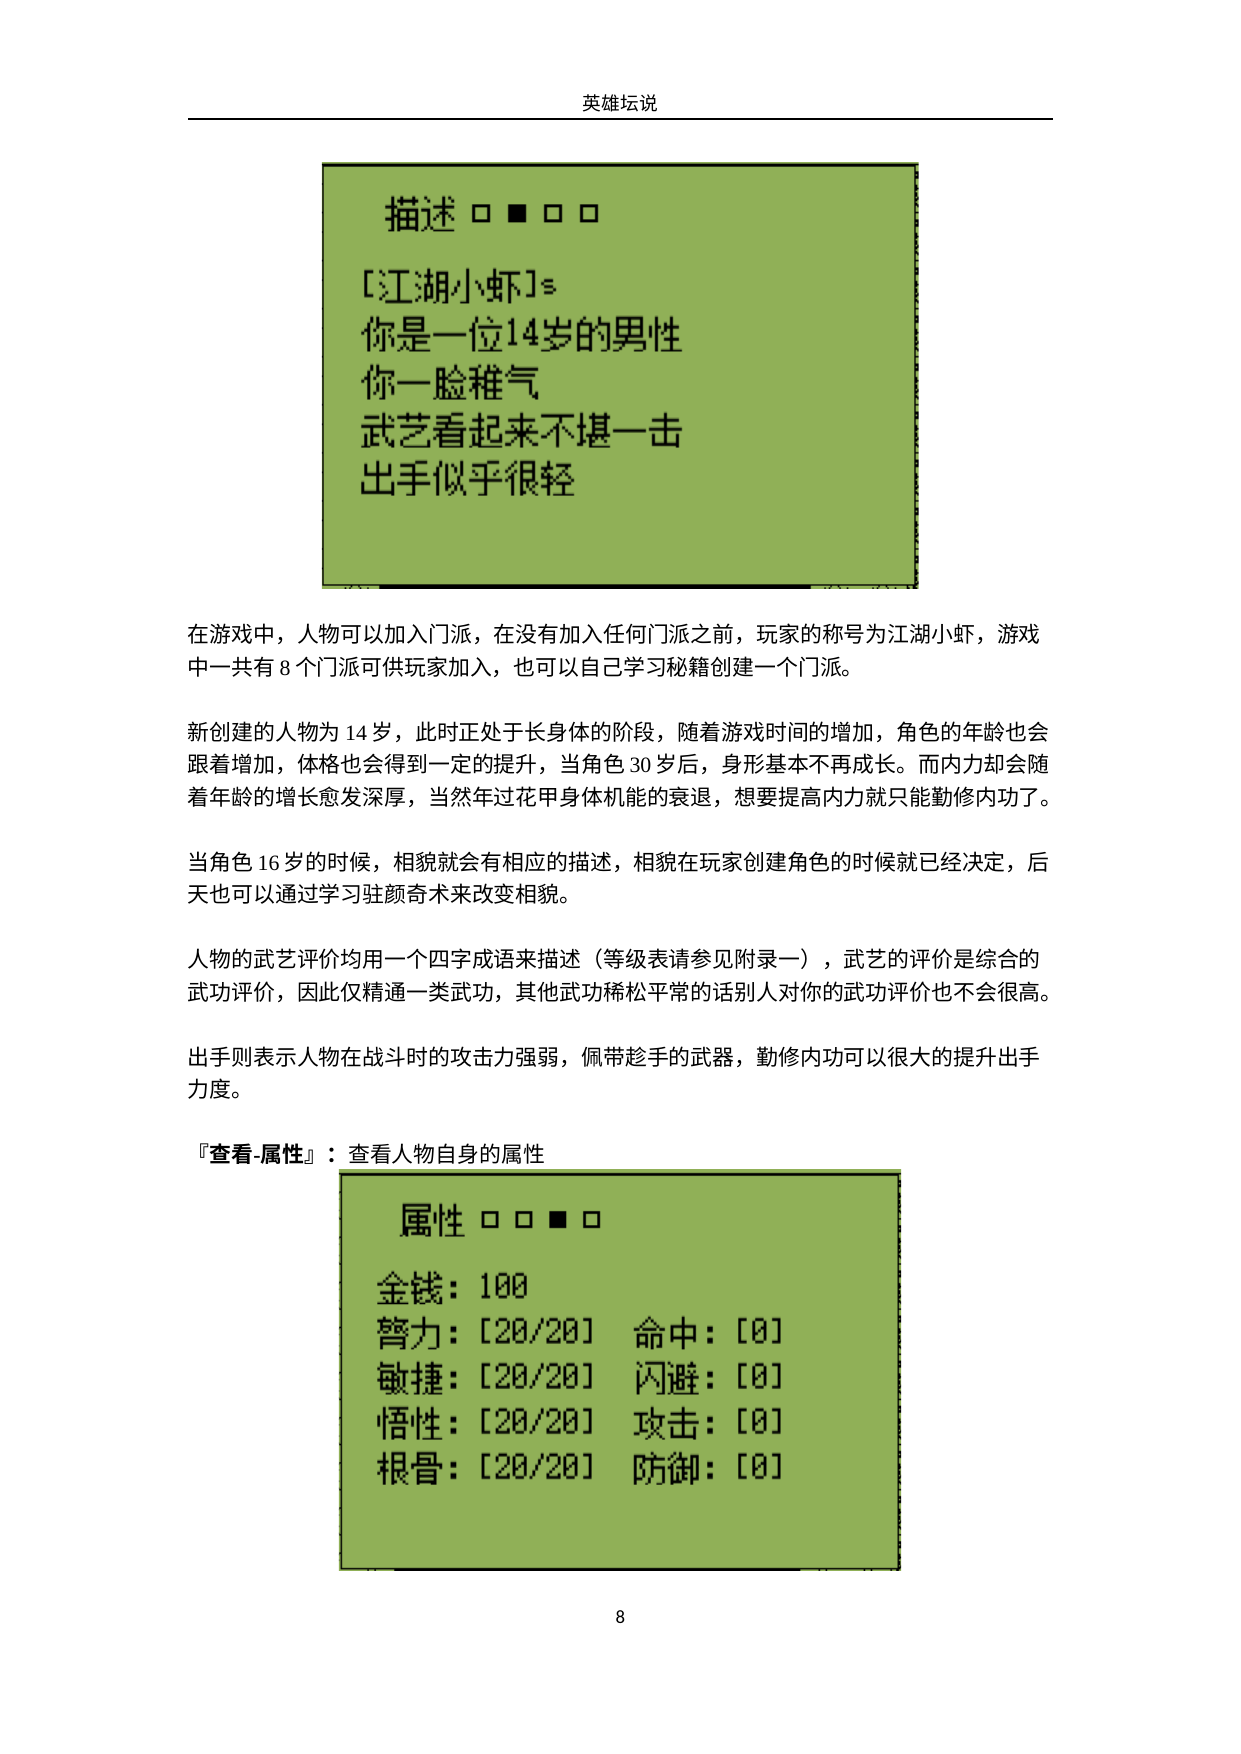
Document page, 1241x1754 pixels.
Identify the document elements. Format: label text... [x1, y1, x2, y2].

picture [321, 162, 919, 589]
text 人物的武艺评价均用一个四字成语来描述（等级表请参见附录一），武艺的评价是综合的武功评价，因此仅精通一类武功，其他武功稀松平常的话别人对你的武功评价也不会很高。 [187, 942, 1053, 1007]
text 当角色16岁的时候，相貌就会有相应的描述，相貌在玩家创建角色的时候就已经决定，后天也可以通过学习驻颜奇术来改变相貌。 [187, 844, 1053, 909]
text 『查看-属性』：查看人物自身的属性 [187, 1137, 1053, 1169]
picture [338, 1169, 902, 1571]
text 在游戏中，人物可以加入门派，在没有加入任何门派之前，玩家的称号为江湖小虾，游戏中一共有8个门派可供玩家加入，也可以自己学习秘籍创建一个门派。 [187, 617, 1053, 682]
text 新创建的人物为14岁，此时正处于长身体的阶段，随着游戏时间的增加，角色的年龄也会跟着增加，体格也会得到一定的提升，当角色30岁后，身形基本不再成长。而内力却会随着年龄的增长愈发深厚，当然年过花甲身体机能的衰退，想要提高内力就只能勤修内功了。 [187, 714, 1053, 812]
text 出手则表示人物在战斗时的攻击力强弱，佩带趁手的武器，勤修内功可以很大的提升出手力度。 [187, 1039, 1053, 1104]
